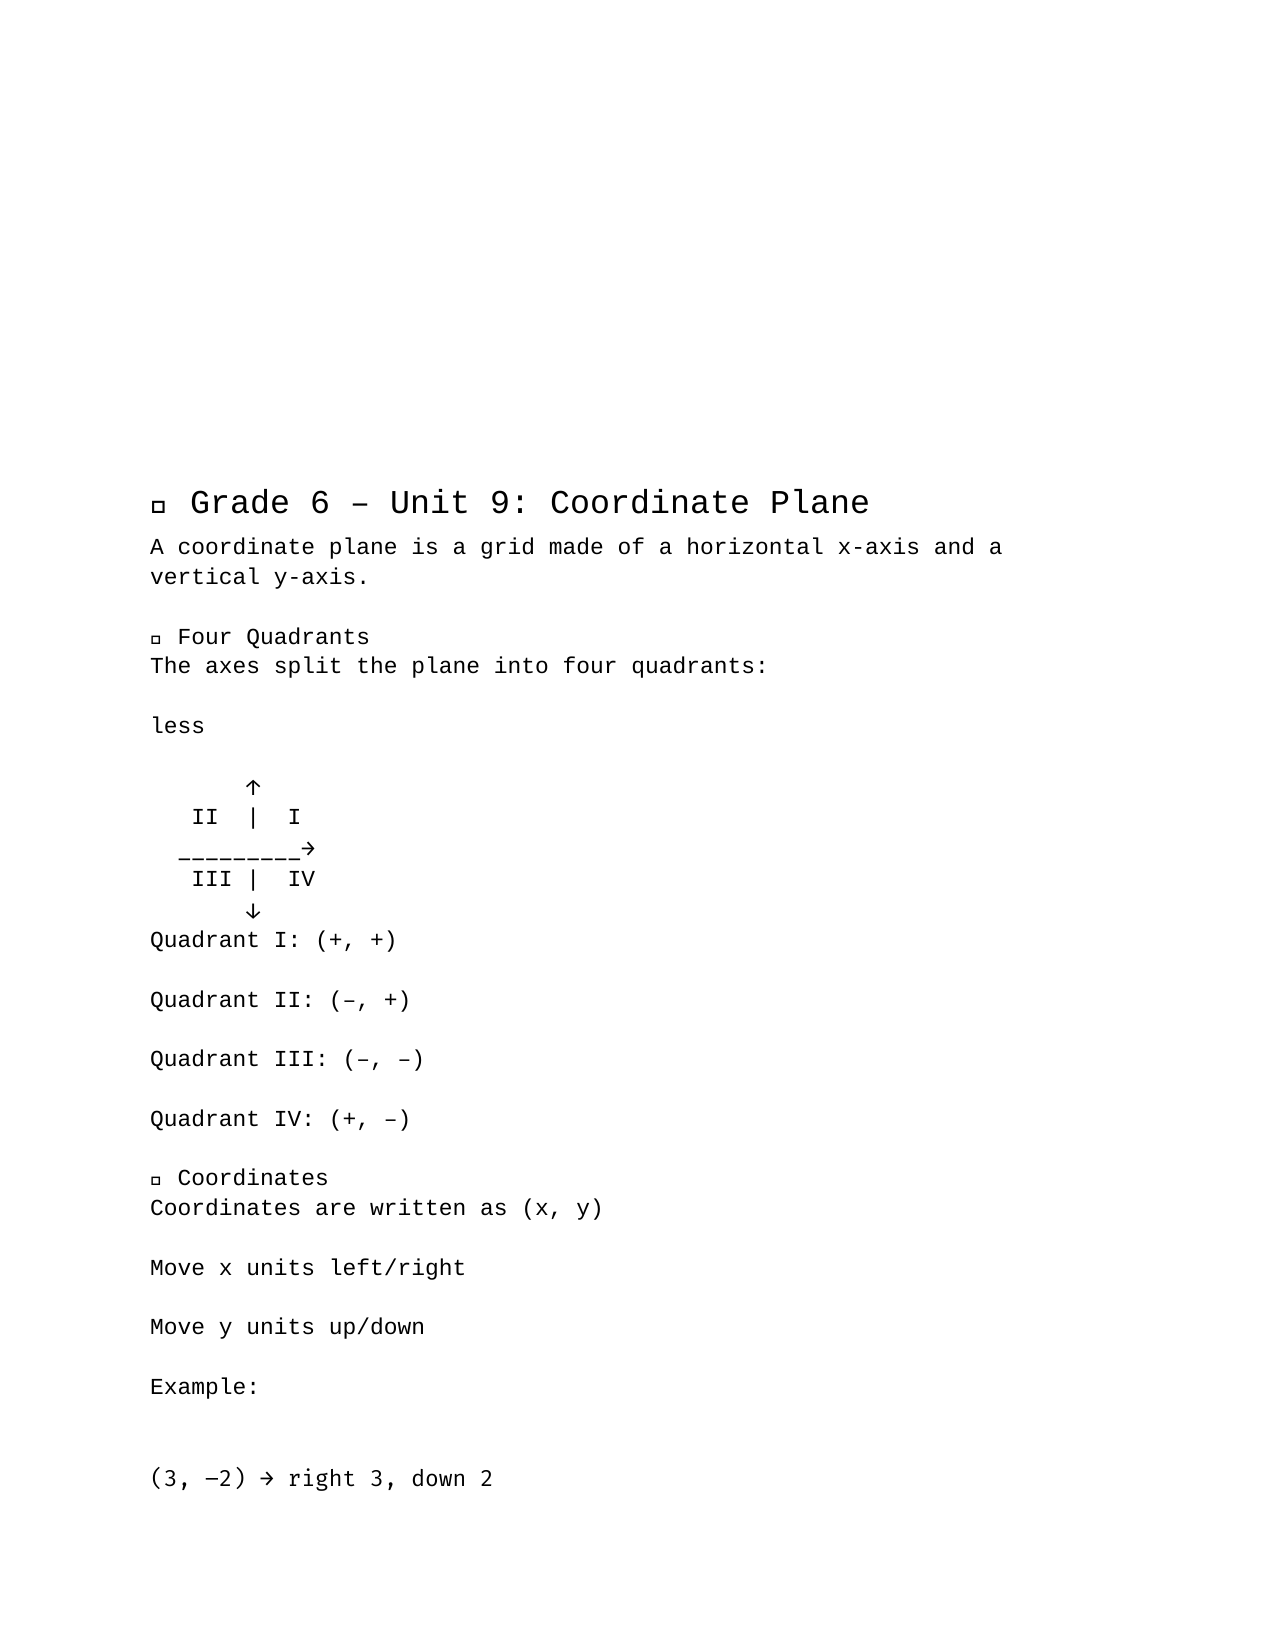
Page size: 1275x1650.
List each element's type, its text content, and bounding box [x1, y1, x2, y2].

text A coordinate plane is a grid made of a horizontal x-axis and a vertical y-axis. [150, 536, 1125, 591]
text Move x units left/right [150, 1256, 1125, 1282]
text Quadrant III: (–, –) [150, 1047, 1125, 1073]
text ↑ [150, 774, 1125, 802]
subtitle 📍 Grade 6 – Unit 9: Coordinate Plane [150, 485, 1125, 523]
text Move y units up/down [150, 1316, 1125, 1342]
text Quadrant I: (+, +) [150, 928, 1125, 954]
text less [150, 714, 1125, 740]
text II | I [150, 806, 1125, 832]
text 🔢 Four Quadrants [150, 625, 1125, 651]
text Quadrant IV: (+, –) [150, 1107, 1125, 1133]
text Coordinates are written as (x, y) [150, 1196, 1125, 1222]
text The axes split the plane into four quadrants: [150, 655, 1125, 681]
text ↓ [150, 897, 1125, 924]
text _________→ [150, 835, 1125, 863]
text Quadrant II: (–, +) [150, 988, 1125, 1014]
text (3, –2) → right 3, down 2 [150, 1464, 1125, 1492]
text Example: [150, 1375, 1125, 1401]
text 📍 Coordinates [150, 1167, 1125, 1193]
text III | IV [150, 867, 1125, 893]
